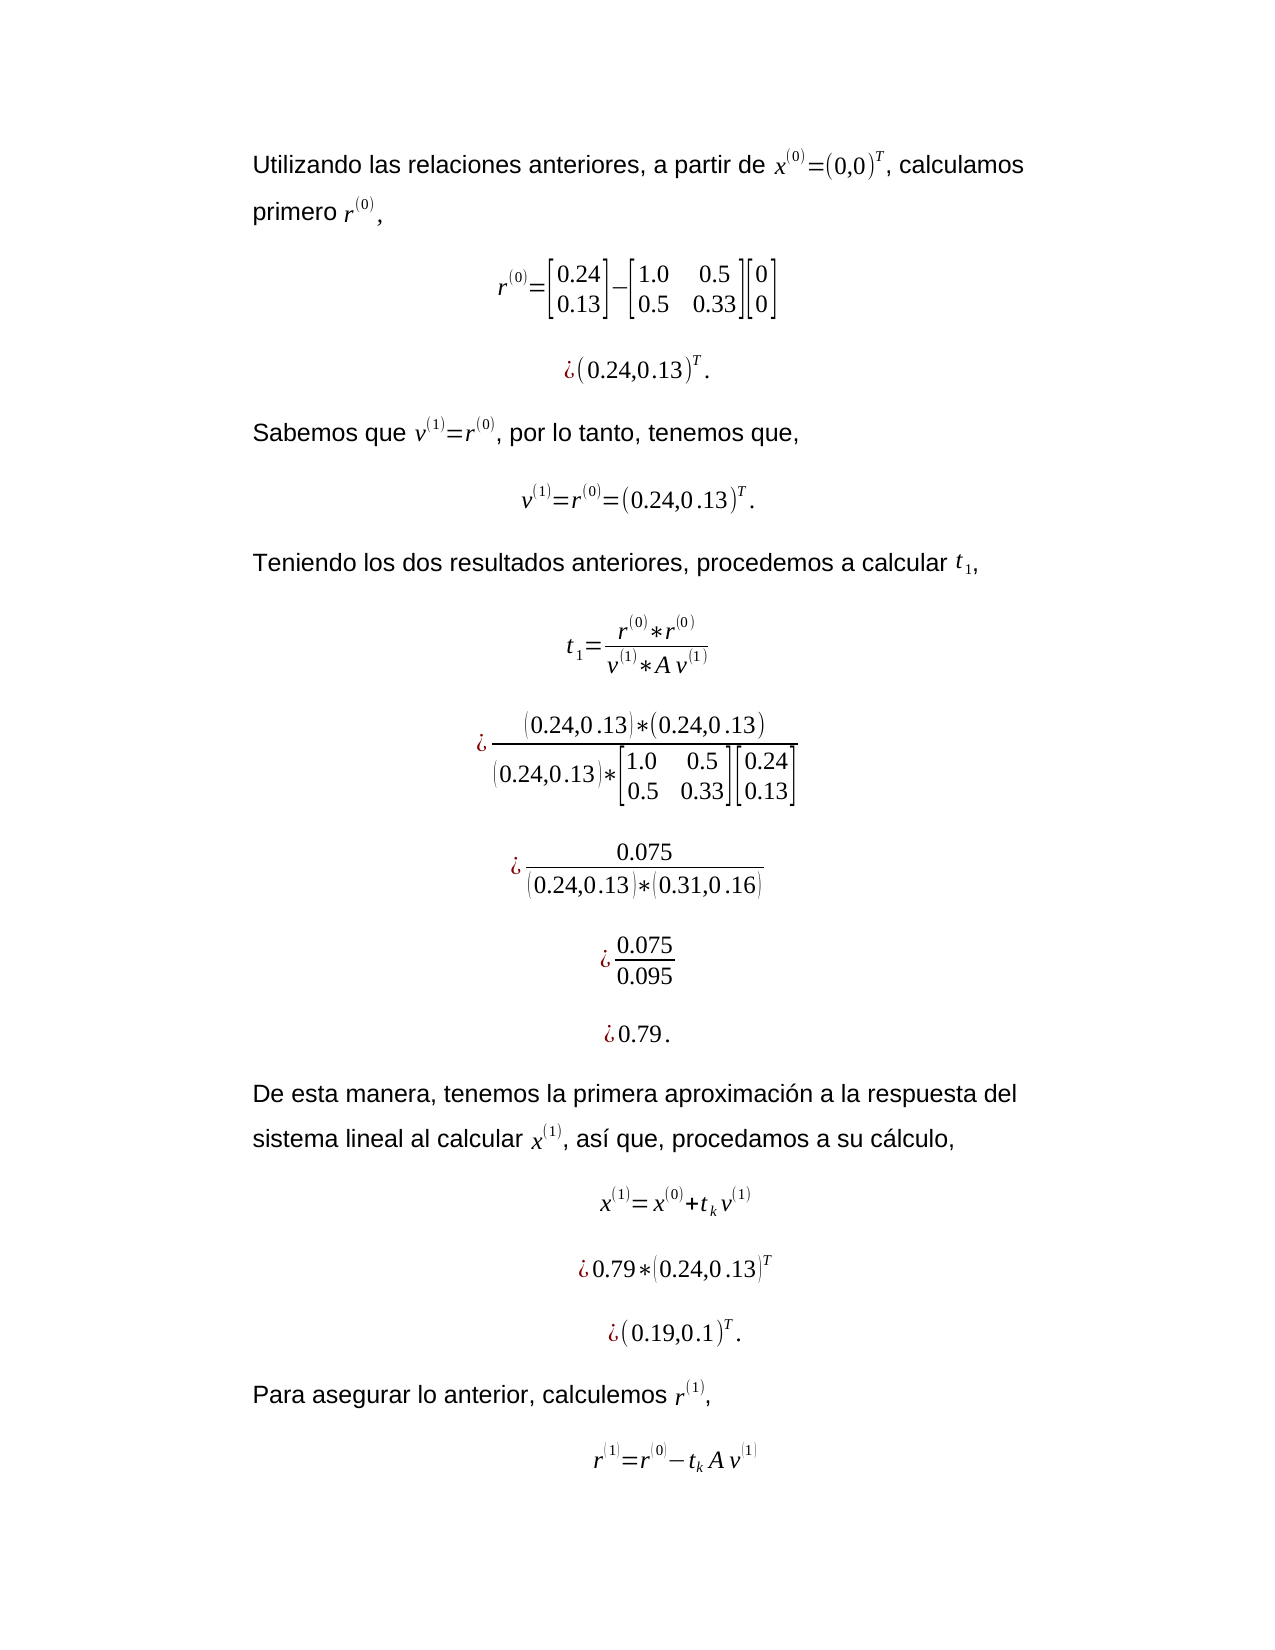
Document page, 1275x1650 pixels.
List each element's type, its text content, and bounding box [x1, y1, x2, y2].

text Teniendo los dos resultados anteriores, procedemos a calcular , [177, 546, 1098, 579]
text Sabemos que , por lo tanto, tenemos que, [177, 415, 1098, 449]
text Para asegurar lo anterior, calculemos , [252, 1379, 1098, 1410]
text De esta manera, tenemos la primera aproximación a la respuesta del sistema lineal al calcular , así que, procedamos a su cálculo, [252, 1079, 1098, 1154]
text Utilizando las relaciones anteriores, a partir de , calculamos primero [252, 148, 1098, 227]
